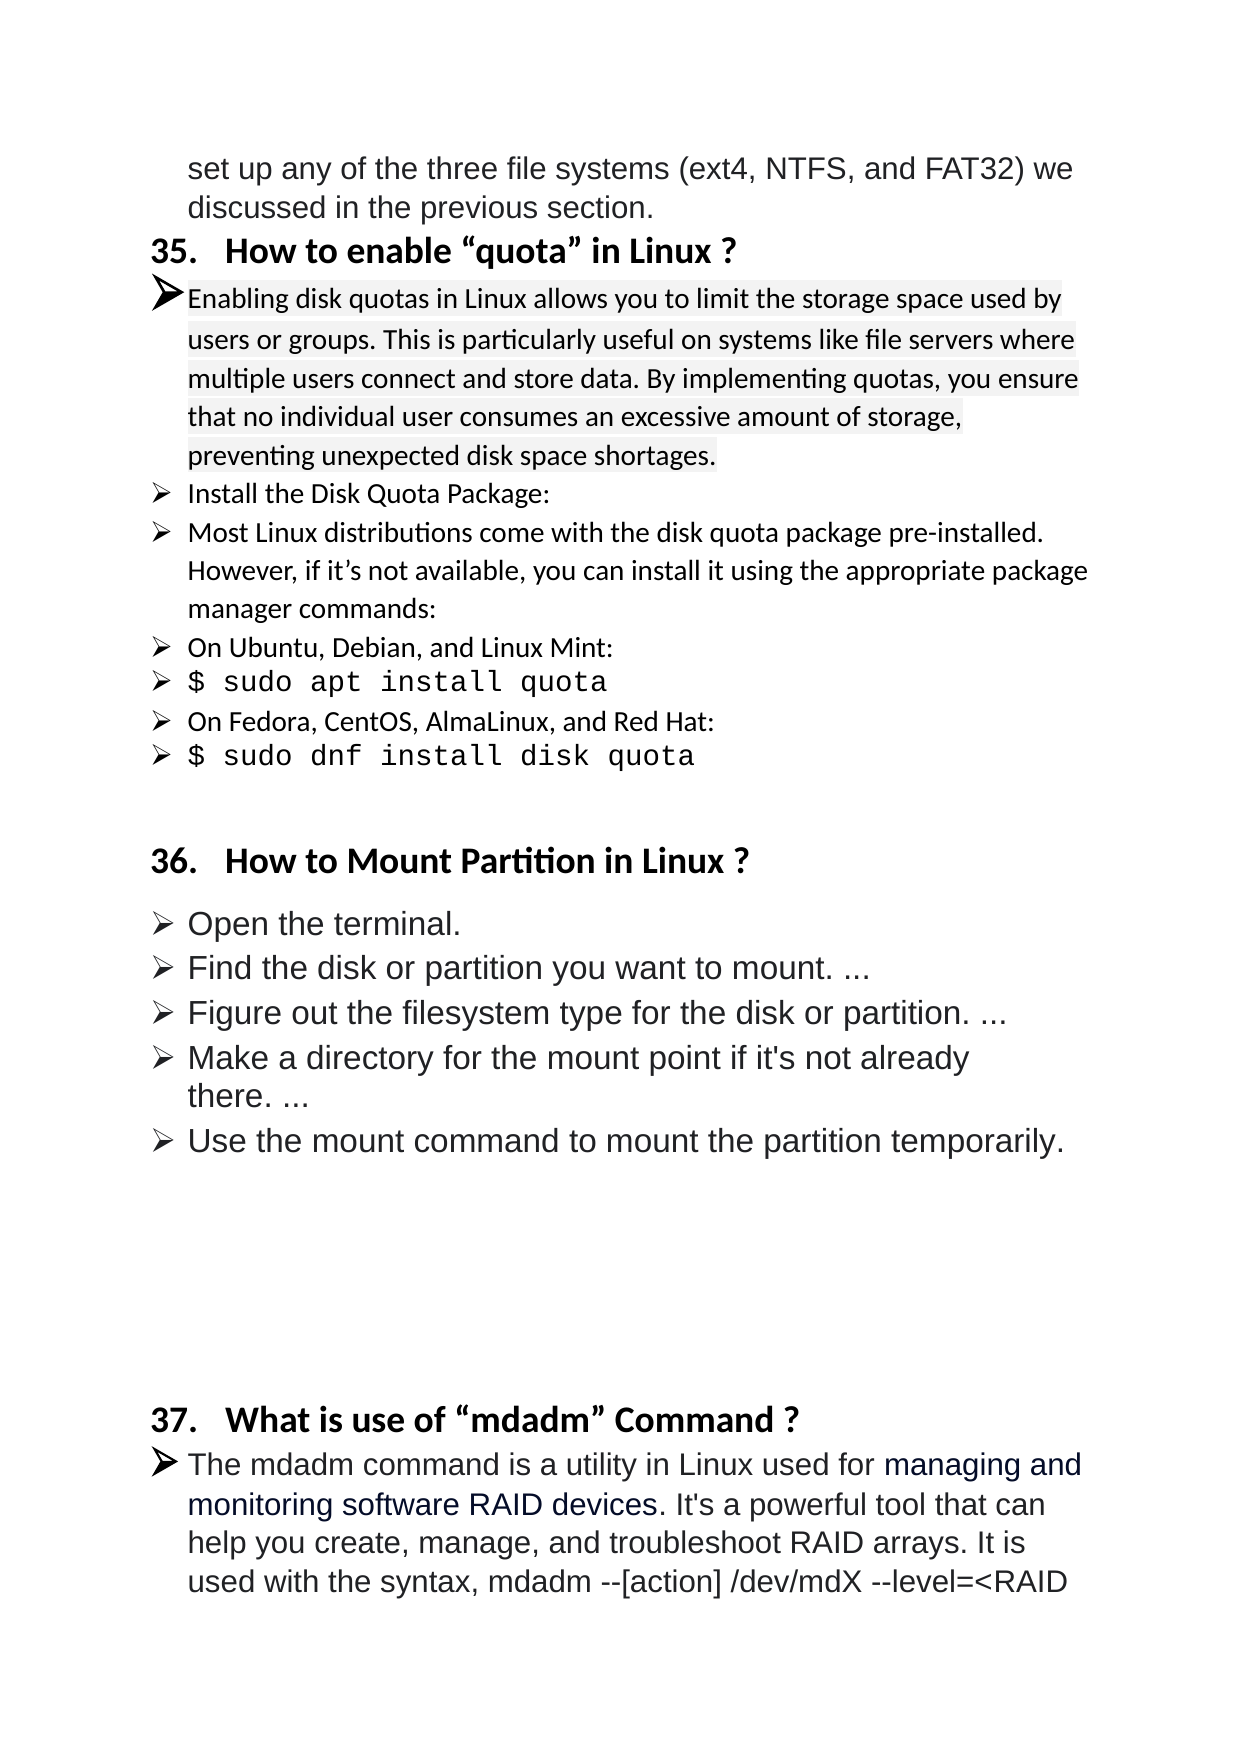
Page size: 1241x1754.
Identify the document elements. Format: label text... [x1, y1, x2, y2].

list What is use of “mdadm” Command ? [150, 1396, 1090, 1442]
list Enabling disk quotas in Linux allows you to limit the storage space used by users or groups. This is particularly useful on systems like file servers where multiple users connect and store data. By implementing quotas, you ensure that no individual user consumes an excessive amount of storage, preventing unexpected disk space shortages. [150, 277, 1090, 472]
list Install the Disk Quota Package: [150, 475, 1090, 511]
list Use the mount command to mount the partition temporarily. [150, 1121, 1090, 1160]
list $ sudo apt install quota [150, 667, 1090, 700]
list $ sudo dnf install disk quota [150, 741, 1090, 774]
list Find the disk or partition you want to mount. ... [150, 948, 1090, 987]
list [150, 150, 1090, 225]
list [150, 1446, 1090, 1599]
list On Fedora, CentOS, AlmaLinux, and Red Hat: [150, 703, 1090, 739]
list Figure out the filesystem type for the disk or partition. ... [150, 993, 1090, 1032]
list On Ubuntu, Debian, and Linux Mint: [150, 629, 1090, 664]
list Open the terminal. [150, 903, 1090, 942]
list How to enable “quota” in Linux ? [150, 227, 1090, 273]
list Make a directory for the mount point if it's not already there. ... [150, 1038, 1090, 1115]
list Most Linux distributions come with the disk quota package pre-installed. However, if it’s not available, you can install it using the appropriate package manager commands: [150, 514, 1090, 626]
list How to Mount Partition in Linux ? [150, 837, 1090, 883]
